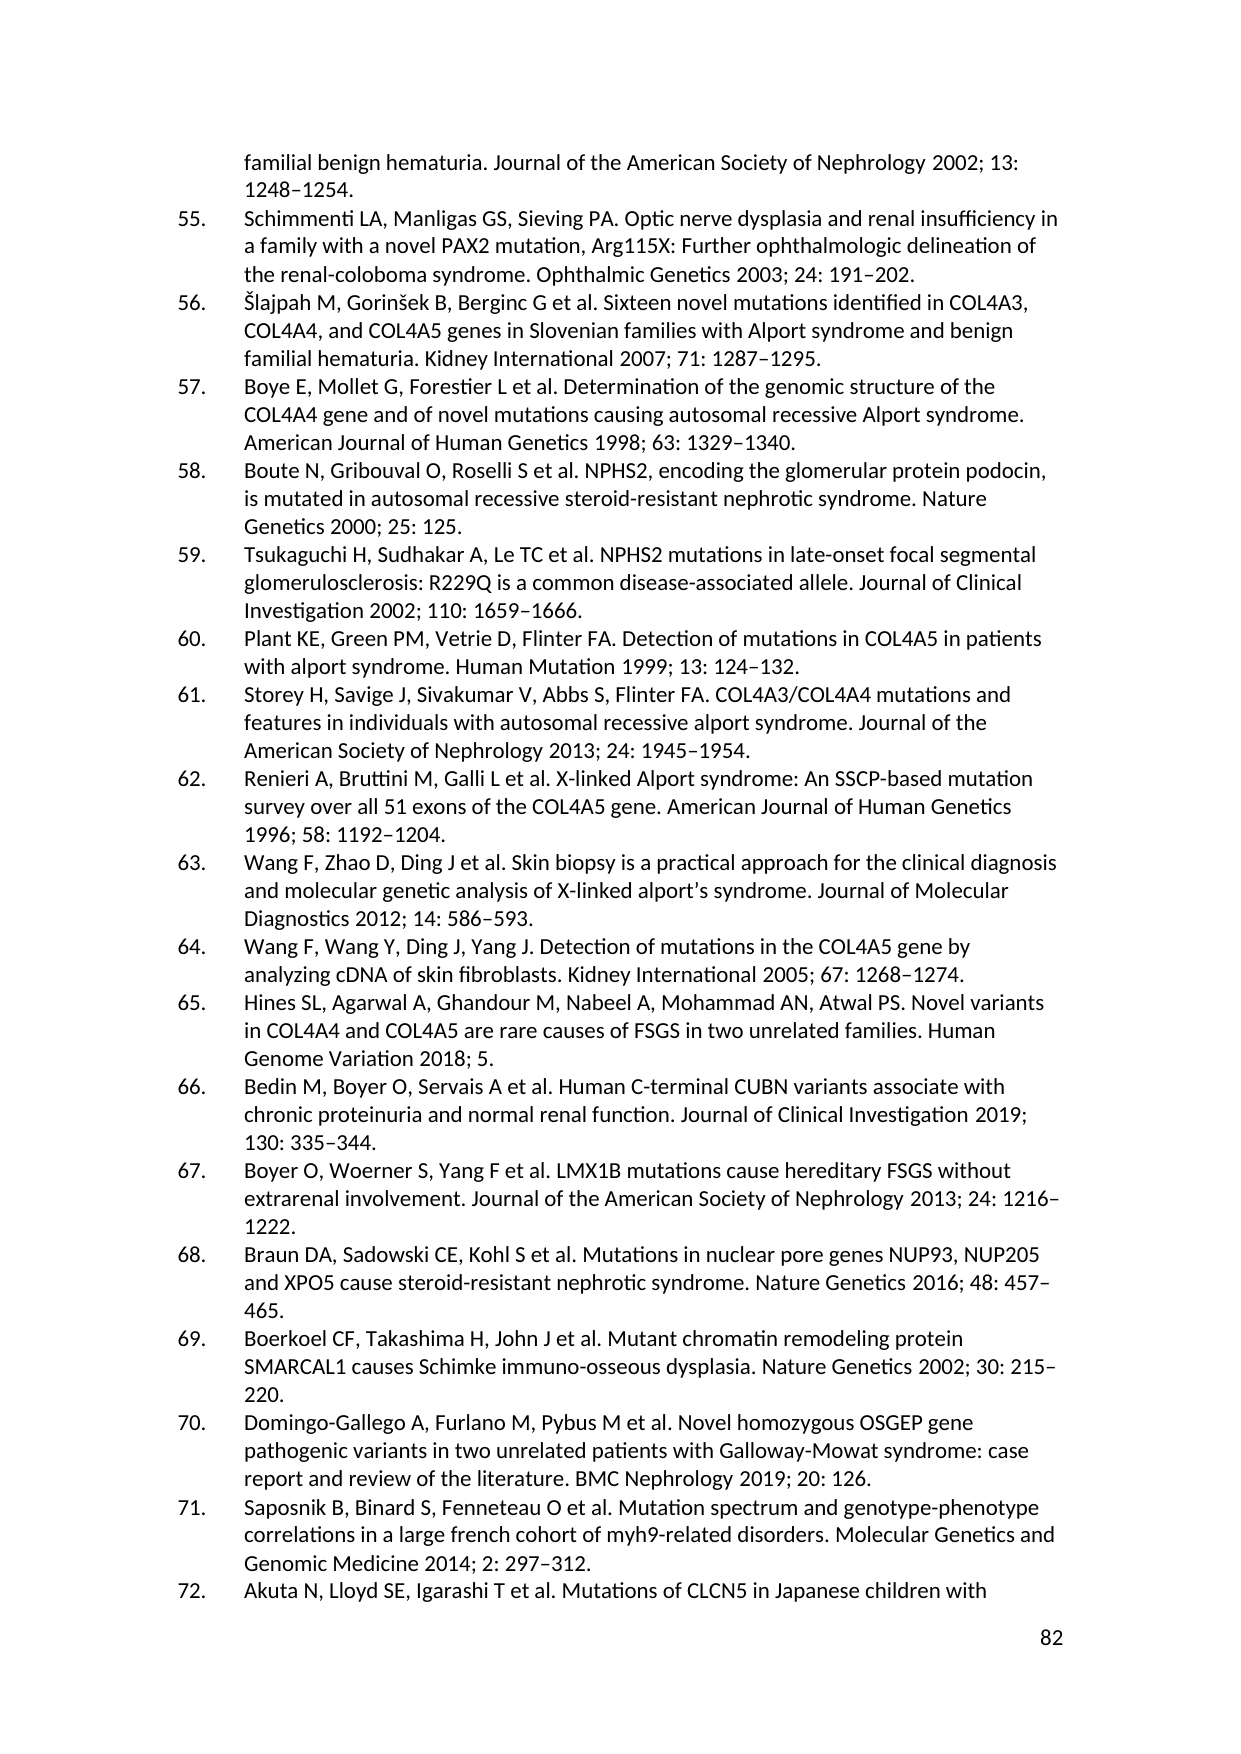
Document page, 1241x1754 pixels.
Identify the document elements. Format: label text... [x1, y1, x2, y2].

text 67. Boyer O, Woerner S, Yang F et al. LMX1B mutations cause hereditary FSGS without extrarenal involvement. Journal of the American Society of Nephrology 2013; 24: 1216–1222. [177, 1156, 1063, 1240]
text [177, 1577, 1063, 1605]
text 68. Braun DA, Sadowski CE, Kohl S et al. Mutations in nuclear pore genes NUP93, NUP205 and XPO5 cause steroid-resistant nephrotic syndrome. Nature Genetics 2016; 48: 457–465. [177, 1240, 1063, 1324]
text 69. Boerkoel CF, Takashima H, John J et al. Mutant chromatin remodeling protein SMARCAL1 causes Schimke immuno-osseous dysplasia. Nature Genetics 2002; 30: 215–220. [177, 1324, 1063, 1408]
text 71. Saposnik B, Binard S, Fenneteau O et al. Mutation spectrum and genotype-phenotype correlations in a large french cohort of myh9-related disorders. Molecular Genetics and Genomic Medicine 2014; 2: 297–312. [177, 1493, 1063, 1577]
text 55. Schimmenti LA, Manligas GS, Sieving PA. Optic nerve dysplasia and renal insufficiency in a family with a novel PAX2 mutation, Arg115X: Further ophthalmologic delineation of the renal-coloboma syndrome. Ophthalmic Genetics 2003; 24: 191–202. [177, 204, 1063, 288]
text 60. Plant KE, Green PM, Vetrie D, Flinter FA. Detection of mutations in COL4A5 in patients with alport syndrome. Human Mutation 1999; 13: 124–132. [177, 624, 1063, 680]
text 64. Wang F, Wang Y, Ding J, Yang J. Detection of mutations in the COL4A5 gene by analyzing cDNA of skin fibroblasts. Kidney International 2005; 67: 1268–1274. [177, 932, 1063, 988]
text 58. Boute N, Gribouval O, Roselli S et al. NPHS2, encoding the glomerular protein podocin, is mutated in autosomal recessive steroid-resistant nephrotic syndrome. Nature Genetics 2000; 25: 125. [177, 456, 1063, 540]
text 70. Domingo-Gallego A, Furlano M, Pybus M et al. Novel homozygous OSGEP gene pathogenic variants in two unrelated patients with Galloway-Mowat syndrome: case report and review of the literature. BMC Nephrology 2019; 20: 126. [177, 1408, 1063, 1493]
text 65. Hines SL, Agarwal A, Ghandour M, Nabeel A, Mohammad AN, Atwal PS. Novel variants in COL4A4 and COL4A5 are rare causes of FSGS in two unrelated families. Human Genome Variation 2018; 5. [177, 988, 1063, 1072]
text 62. Renieri A, Bruttini M, Galli L et al. X-linked Alport syndrome: An SSCP-based mutation survey over all 51 exons of the COL4A5 gene. American Journal of Human Genetics 1996; 58: 1192–1204. [177, 764, 1063, 848]
text 63. Wang F, Zhao D, Ding J et al. Skin biopsy is a practical approach for the clinical diagnosis and molecular genetic analysis of X-linked alport’s syndrome. Journal of Molecular Diagnostics 2012; 14: 586–593. [177, 848, 1063, 932]
text 56. Šlajpah M, Gorinšek B, Berginc G et al. Sixteen novel mutations identified in COL4A3, COL4A4, and COL4A5 genes in Slovenian families with Alport syndrome and benign familial hematuria. Kidney International 2007; 71: 1287–1295. [177, 288, 1063, 372]
text 66. Bedin M, Boyer O, Servais A et al. Human C-terminal CUBN variants associate with chronic proteinuria and normal renal function. Journal of Clinical Investigation 2019; 130: 335–344. [177, 1072, 1063, 1156]
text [177, 148, 1063, 204]
text 57. Boye E, Mollet G, Forestier L et al. Determination of the genomic structure of the COL4A4 gene and of novel mutations causing autosomal recessive Alport syndrome. American Journal of Human Genetics 1998; 63: 1329–1340. [177, 372, 1063, 456]
text 61. Storey H, Savige J, Sivakumar V, Abbs S, Flinter FA. COL4A3/COL4A4 mutations and features in individuals with autosomal recessive alport syndrome. Journal of the American Society of Nephrology 2013; 24: 1945–1954. [177, 680, 1063, 764]
text 59. Tsukaguchi H, Sudhakar A, Le TC et al. NPHS2 mutations in late-onset focal segmental glomerulosclerosis: R229Q is a common disease-associated allele. Journal of Clinical Investigation 2002; 110: 1659–1666. [177, 540, 1063, 624]
